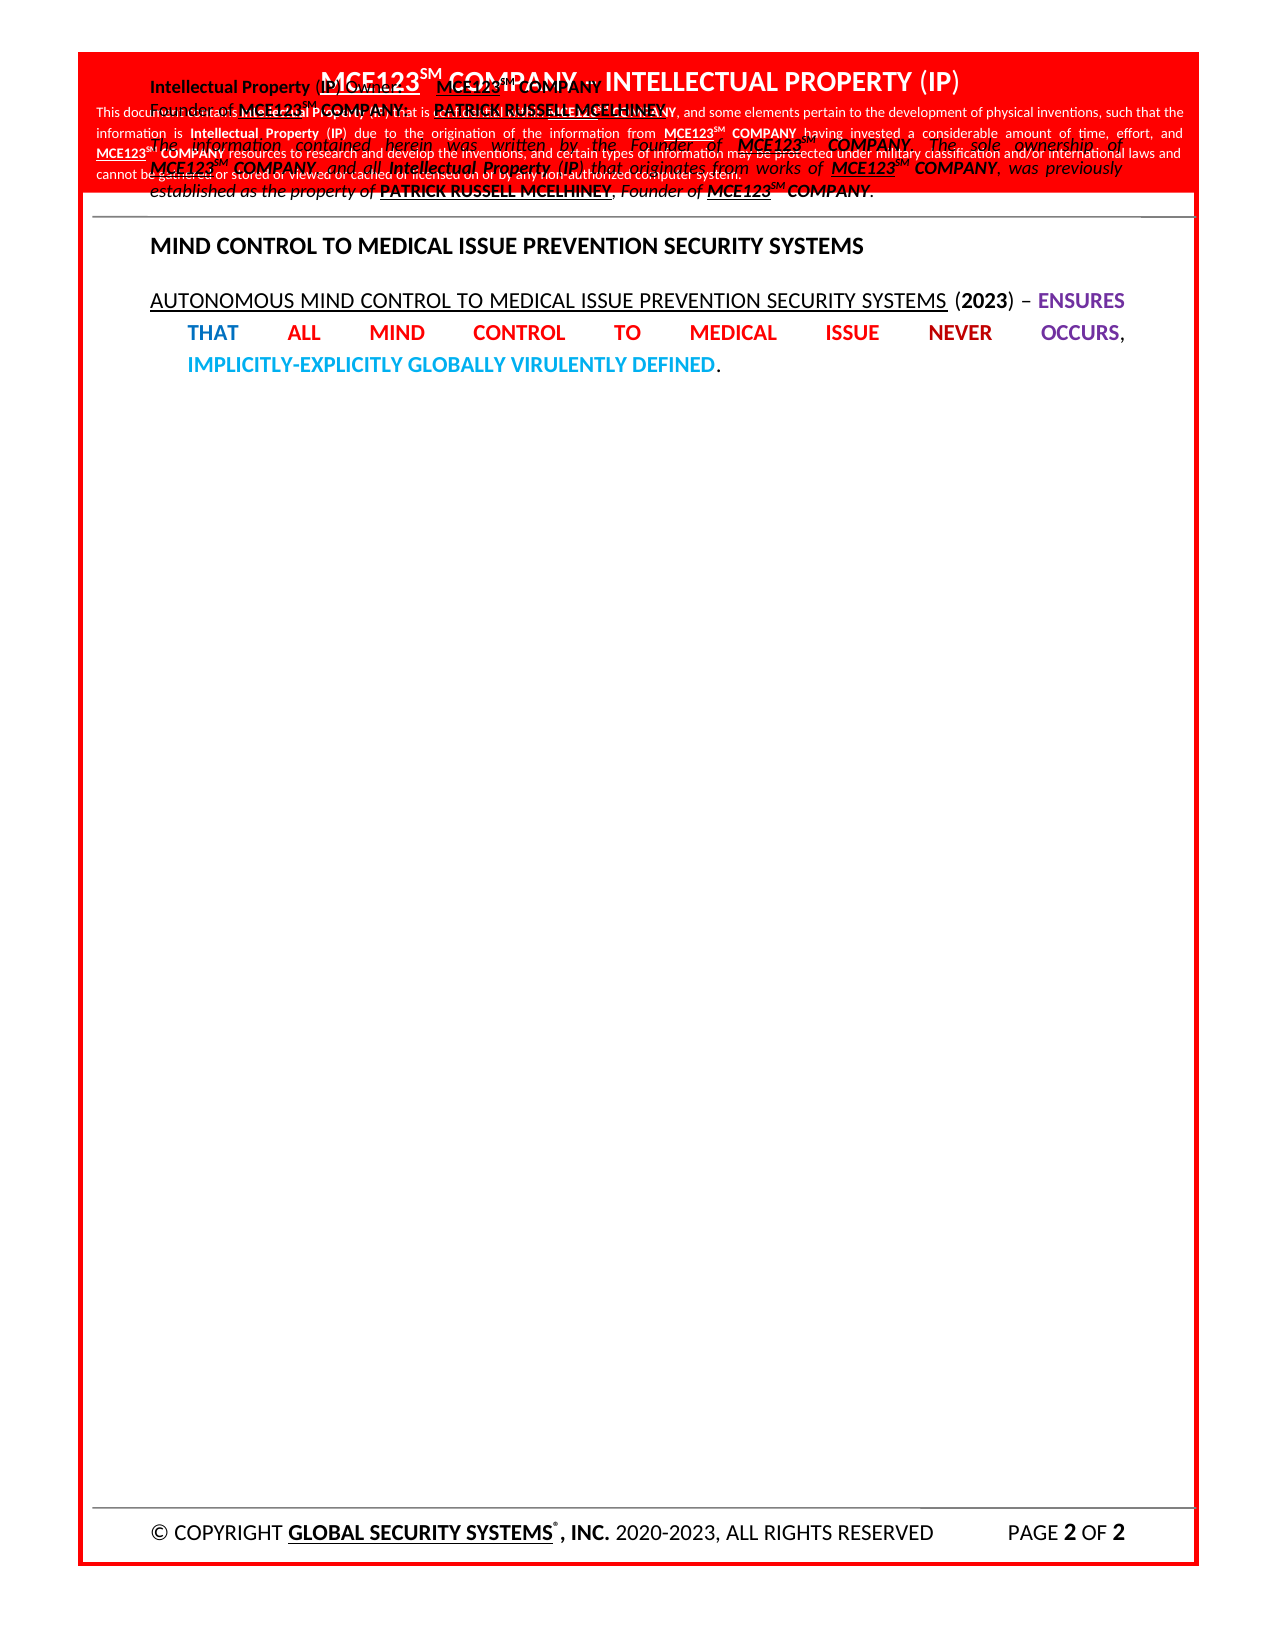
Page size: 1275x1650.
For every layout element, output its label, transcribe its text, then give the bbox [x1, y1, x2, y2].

text AUTONOMOUS MIND CONTROL TO MEDICAL ISSUE PREVENTION SECURITY SYSTEMS (2023) – ENSURES THAT ALL MIND CONTROL TO MEDICAL ISSUE NEVER OCCURS, IMPLICITLY-EXPLICITLY GLOBALLY VIRULENTLY DEFINED. [150, 286, 1125, 378]
text MIND CONTROL TO MEDICAL ISSUE PREVENTION SECURITY SYSTEMS [150, 230, 1125, 261]
